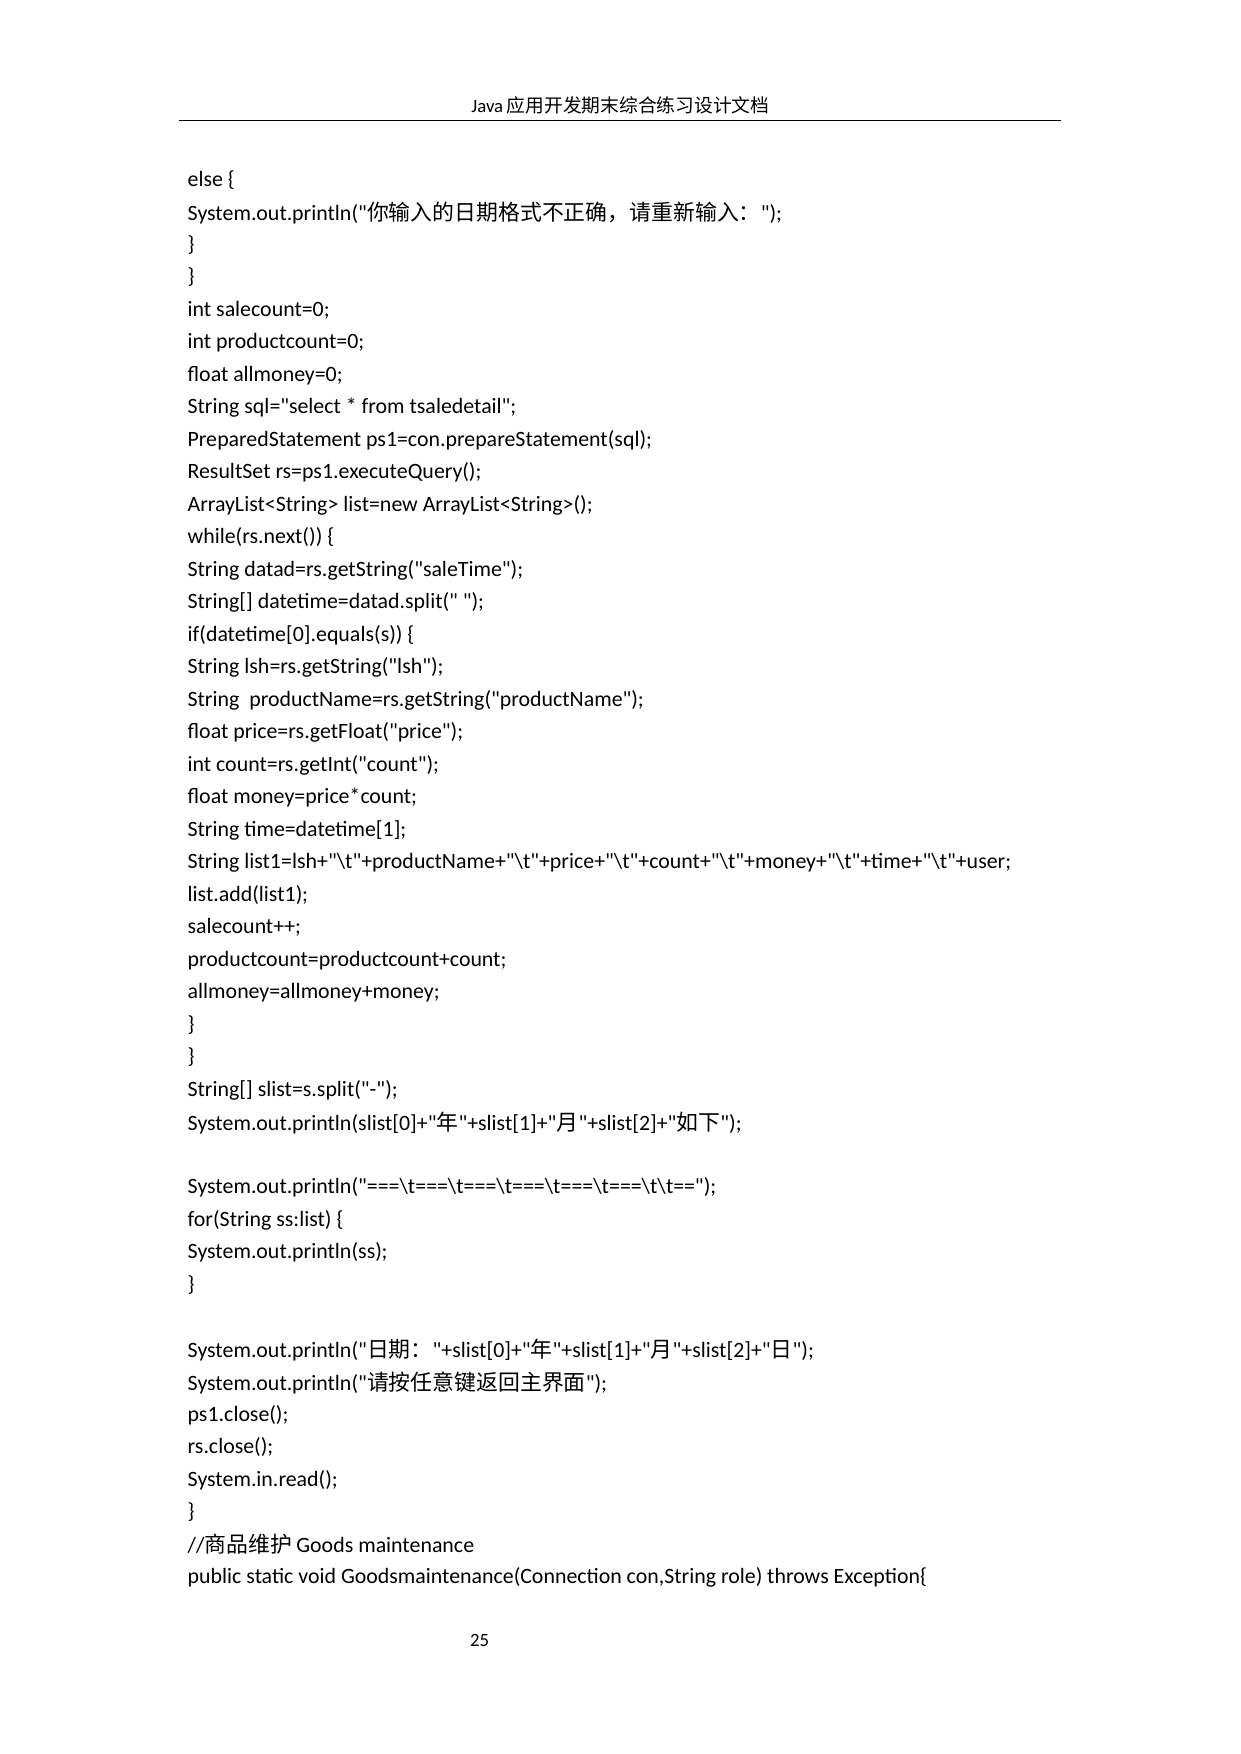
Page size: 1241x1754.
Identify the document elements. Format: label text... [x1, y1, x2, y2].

list float price=rs.getFloat("price"); [187, 714, 1053, 747]
list for(String ss:list) { [187, 1202, 1053, 1234]
list System.out.println("你输入的日期格式不正确，请重新输入："); [187, 194, 1053, 227]
list String list1=lsh+"\t"+productName+"\t"+price+"\t"+count+"\t"+money+"\t"+time+"\t"+user; [187, 844, 1053, 877]
list list.add(list1); [187, 877, 1053, 909]
list float money=price*count; [187, 779, 1053, 812]
list String time=datetime[1]; [187, 812, 1053, 844]
list } [187, 227, 1053, 259]
list rs.close(); [187, 1429, 1053, 1462]
list //商品维护Goods maintenance [187, 1527, 1053, 1559]
list int count=rs.getInt("count"); [187, 747, 1053, 779]
list System.out.println("日期："+slist[0]+"年"+slist[1]+"月"+slist[2]+"日"); [187, 1332, 1053, 1364]
list String productName=rs.getString("productName"); [187, 682, 1053, 714]
list } [187, 1267, 1053, 1299]
list String datad=rs.getString("saleTime"); [187, 552, 1053, 584]
list ResultSet rs=ps1.executeQuery(); [187, 454, 1053, 487]
list } [187, 1007, 1053, 1039]
list ArrayList<String> list=new ArrayList<String>(); [187, 487, 1053, 519]
list allmoney=allmoney+money; [187, 974, 1053, 1007]
list } [187, 259, 1053, 292]
list while(rs.next()) { [187, 519, 1053, 552]
list String lsh=rs.getString("lsh"); [187, 649, 1053, 682]
list System.out.println(ss); [187, 1234, 1053, 1267]
list String[] datetime=datad.split(" "); [187, 584, 1053, 617]
list PreparedStatement ps1=con.prepareStatement(sql); [187, 422, 1053, 454]
list } [187, 1039, 1053, 1072]
list productcount=productcount+count; [187, 942, 1053, 974]
list else { [187, 162, 1053, 194]
list String sql="select * from tsaledetail"; [187, 389, 1053, 422]
list public static void Goodsmaintenance(Connection con,String role) throws Exception{ [187, 1559, 1053, 1592]
list } [187, 1494, 1053, 1527]
list System.in.read(); [187, 1462, 1053, 1494]
list System.out.println("===\t===\t===\t===\t===\t===\t\t=="); [187, 1169, 1053, 1202]
list System.out.println(slist[0]+"年"+slist[1]+"月"+slist[2]+"如下"); [187, 1104, 1053, 1137]
list String[] slist=s.split("-"); [187, 1072, 1053, 1104]
list ps1.close(); [187, 1397, 1053, 1429]
list salecount++; [187, 909, 1053, 942]
list int salecount=0; [187, 292, 1053, 324]
list float allmoney=0; [187, 357, 1053, 389]
list if(datetime[0].equals(s)) { [187, 617, 1053, 649]
list int productcount=0; [187, 324, 1053, 357]
list System.out.println("请按任意键返回主界面"); [187, 1364, 1053, 1397]
